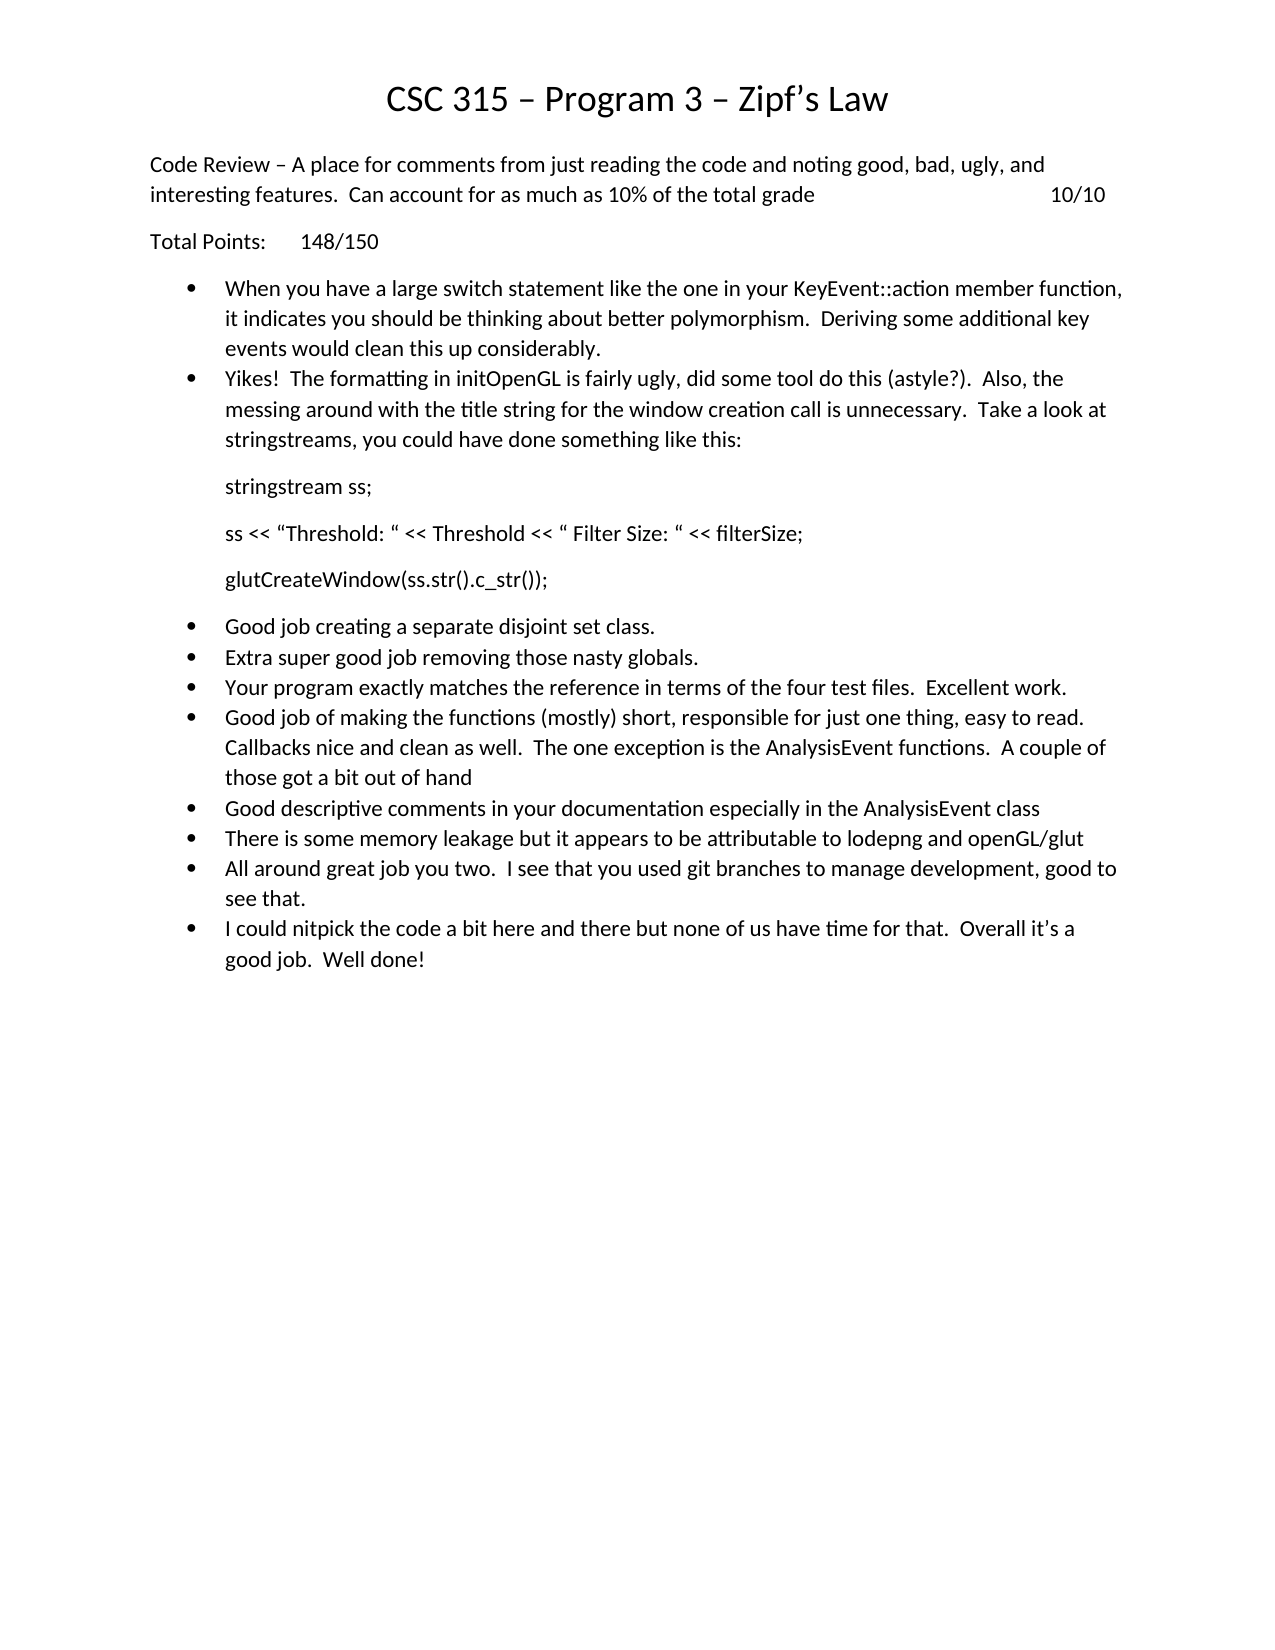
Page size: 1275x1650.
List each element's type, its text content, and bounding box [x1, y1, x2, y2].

list I could nitpick the code a bit here and there but none of us have time for that. Overall it’s a good job. Well done! [187, 914, 1125, 973]
list Good job creating a separate disjoint set class. [187, 612, 1125, 641]
list Yikes! The formatting in initOpenGL is fairly ugly, did some tool do this (astyle?). Also, the messing around with the title string for the window creation call is unnecessary. Take a look at stringstreams, you could have done something like this: [187, 364, 1125, 453]
list When you have a large switch statement like the one in your KeyEvent::action member function, it indicates you should be thinking about better polymorphism. Deriving some additional key events would clean this up considerably. [187, 274, 1125, 362]
list All around great job you two. I see that you used git branches to manage development, good to see that. [187, 854, 1125, 912]
list Extra super good job removing those nasty globals. [187, 643, 1125, 671]
text stringstream ss; [225, 472, 1125, 500]
list Your program exactly matches the reference in terms of the four test files. Excellent work. [187, 673, 1125, 701]
text Code Review – A place for comments from just reading the code and noting good, bad, ugly, and interesting features. Can account for as much as 10% of the total grade 10/10 [150, 150, 1125, 208]
text Total Points: 148/150 [150, 227, 1125, 255]
list Good descriptive comments in your documentation especially in the AnalysisEvent class [187, 794, 1125, 822]
list There is some memory leakage but it appears to be attributable to lodepng and openGL/glut [187, 824, 1125, 852]
text ss << “Threshold: “ << Threshold << “ Filter Size: “ << filterSize; [225, 519, 1125, 547]
list Good job of making the functions (mostly) short, responsible for just one thing, easy to read. Callbacks nice and clean as well. The one exception is the AnalysisEvent functions. A couple of those got a bit out of hand [187, 703, 1125, 792]
text glutCreateWindow(ss.str().c_str()); [225, 566, 1125, 594]
